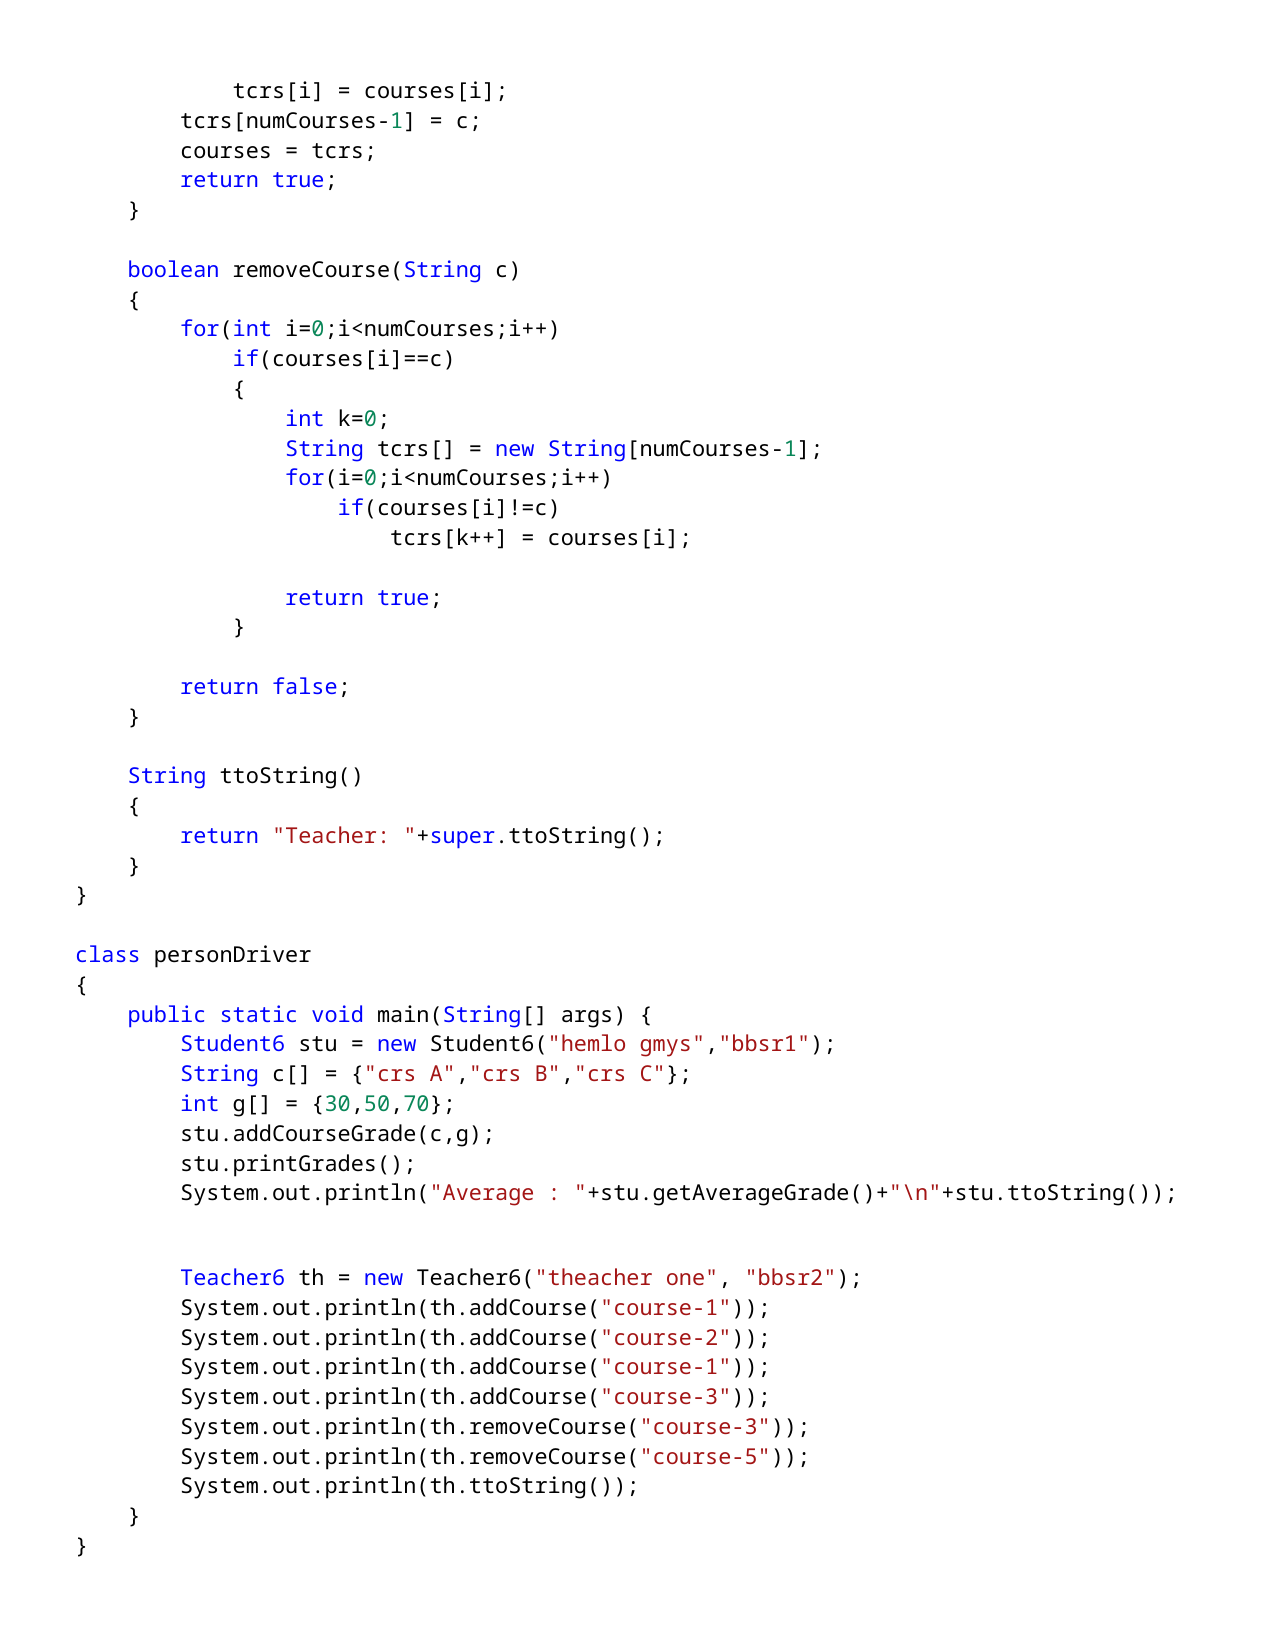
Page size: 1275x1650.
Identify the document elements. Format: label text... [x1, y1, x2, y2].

text String tcrs[] = new String[numCourses-1]; [75, 432, 1200, 462]
text System.out.println(th.addCourse("course-1")); [75, 1292, 1200, 1321]
text tcrs[k++] = courses[i]; [75, 522, 1200, 552]
text stu.addCourseGrade(c,g); [75, 1118, 1200, 1147]
text System.out.println(th.addCourse("course-3")); [75, 1381, 1200, 1411]
text for(i=0;i<numCourses;i++) [75, 462, 1200, 492]
text tcrs[numCourses-1] = c; [75, 105, 1200, 134]
text } [75, 1500, 1200, 1530]
text courses = tcrs; [75, 134, 1200, 164]
text boolean removeCourse(String c) [75, 254, 1200, 283]
text System.out.println(th.removeCourse("course-3")); [75, 1411, 1200, 1441]
text if(courses[i]==c) [75, 343, 1200, 373]
text System.out.println(th.addCourse("course-1")); [75, 1351, 1200, 1381]
text Teacher6 th = new Teacher6("theacher one", "bbsr2"); [75, 1262, 1200, 1292]
text tcrs[i] = courses[i]; [75, 75, 1200, 105]
text return true; [75, 581, 1200, 611]
text if(courses[i]!=c) [75, 492, 1200, 522]
text stu.printGrades(); [75, 1147, 1200, 1177]
text for(int i=0;i<numCourses;i++) [75, 313, 1200, 343]
text { [75, 373, 1200, 403]
text System.out.println(th.addCourse("course-2")); [75, 1321, 1200, 1351]
text } [75, 879, 1200, 909]
text return true; [75, 164, 1200, 194]
text System.out.println(th.ttoString()); [75, 1470, 1200, 1500]
text Student6 stu = new Student6("hemlo gmys","bbsr1"); [75, 1028, 1200, 1058]
text { [75, 283, 1200, 313]
text class personDriver [75, 939, 1200, 969]
text System.out.println("Average : "+stu.getAverageGrade()+"\n"+stu.ttoString()); [75, 1177, 1200, 1207]
text int k=0; [75, 403, 1200, 432]
text } [75, 701, 1200, 730]
text public static void main(String[] args) { [75, 998, 1200, 1028]
text String c[] = {"crs A","crs B","crs C"}; [75, 1058, 1200, 1088]
text { [75, 969, 1200, 998]
text return "Teacher: "+super.ttoString(); [75, 820, 1200, 849]
text { [75, 790, 1200, 820]
text } [75, 194, 1200, 224]
text System.out.println(th.removeCourse("course-5")); [75, 1441, 1200, 1470]
text } [75, 1530, 1200, 1560]
text int g[] = {30,50,70}; [75, 1088, 1200, 1118]
text } [75, 611, 1200, 641]
text return false; [75, 671, 1200, 701]
text String ttoString() [75, 760, 1200, 790]
text } [75, 849, 1200, 879]
